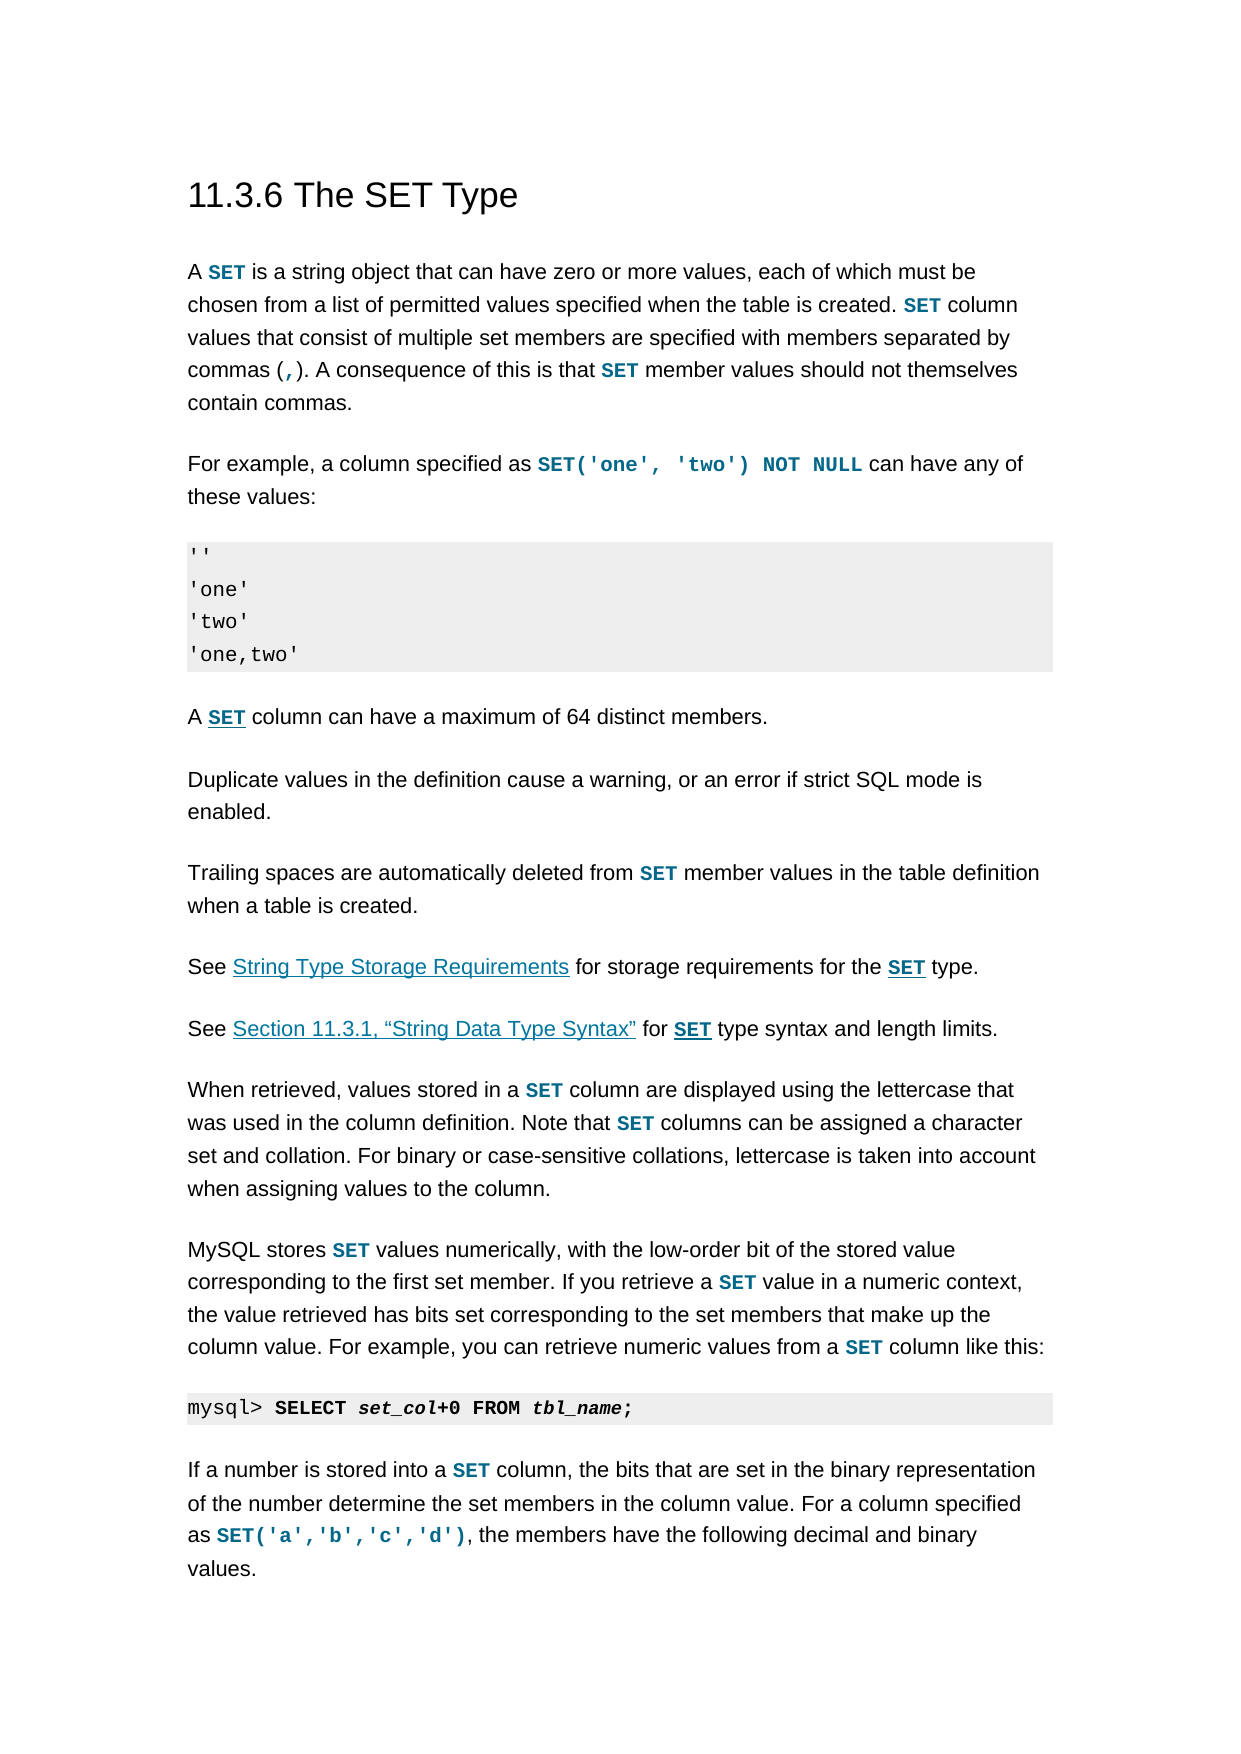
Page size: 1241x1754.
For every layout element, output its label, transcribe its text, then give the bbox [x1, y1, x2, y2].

text Trailing spaces are automatically deleted from SET member values in the table definition when a table is created. [187, 857, 1053, 922]
text A SET is a string object that can have zero or more values, each of which must be chosen from a list of permitted values specified when the table is created. SET column values that consist of multiple set members are specified with members separated by commas (,). A consequence of this is that SET member values should not themselves contain commas. [187, 256, 1053, 419]
text For example, a column specified as SET('one', 'two') NOT NULL can have any of these values: [187, 448, 1053, 513]
text MySQL stores SET values numerically, with the low-order bit of the stored value corresponding to the first set member. If you retrieve a SET value in a numeric context, the value retrieved has bits set corresponding to the set members that make up the column value. For example, you can retrieve numeric values from a SET column like this: [187, 1234, 1053, 1364]
text 'one' [187, 574, 1053, 607]
subtitle 11.3.6 The SET Type [187, 162, 1053, 227]
text When retrieved, values stored in a SET column are displayed using the lettercase that was used in the column definition. Note that SET columns can be assigned a character set and collation. For binary or case-sensitive collations, lettercase is taken into account when assigning values to the column. [187, 1074, 1053, 1204]
text See String Type Storage Requirements for storage requirements for the SET type. [187, 951, 1053, 984]
text 'two' [187, 607, 1053, 639]
text See Section 11.3.1, “String Data Type Syntax” for SET type syntax and length limits. [187, 1013, 1053, 1045]
text 'one,two' [187, 639, 1053, 672]
text mysql> SELECT set_col+0 FROM tbl_name; [187, 1393, 1053, 1425]
text A SET column can have a maximum of 64 distinct members. [187, 701, 1053, 734]
text Duplicate values in the definition cause a warning, or an error if strict SQL mode is enabled. [187, 763, 1053, 828]
text If a number is stored into a SET column, the bits that are set in the binary representation of the number determine the set members in the column value. For a column specified as SET('a','b','c','d'), the members have the following decimal and binary values. [187, 1454, 1053, 1584]
text '' [187, 542, 1053, 574]
